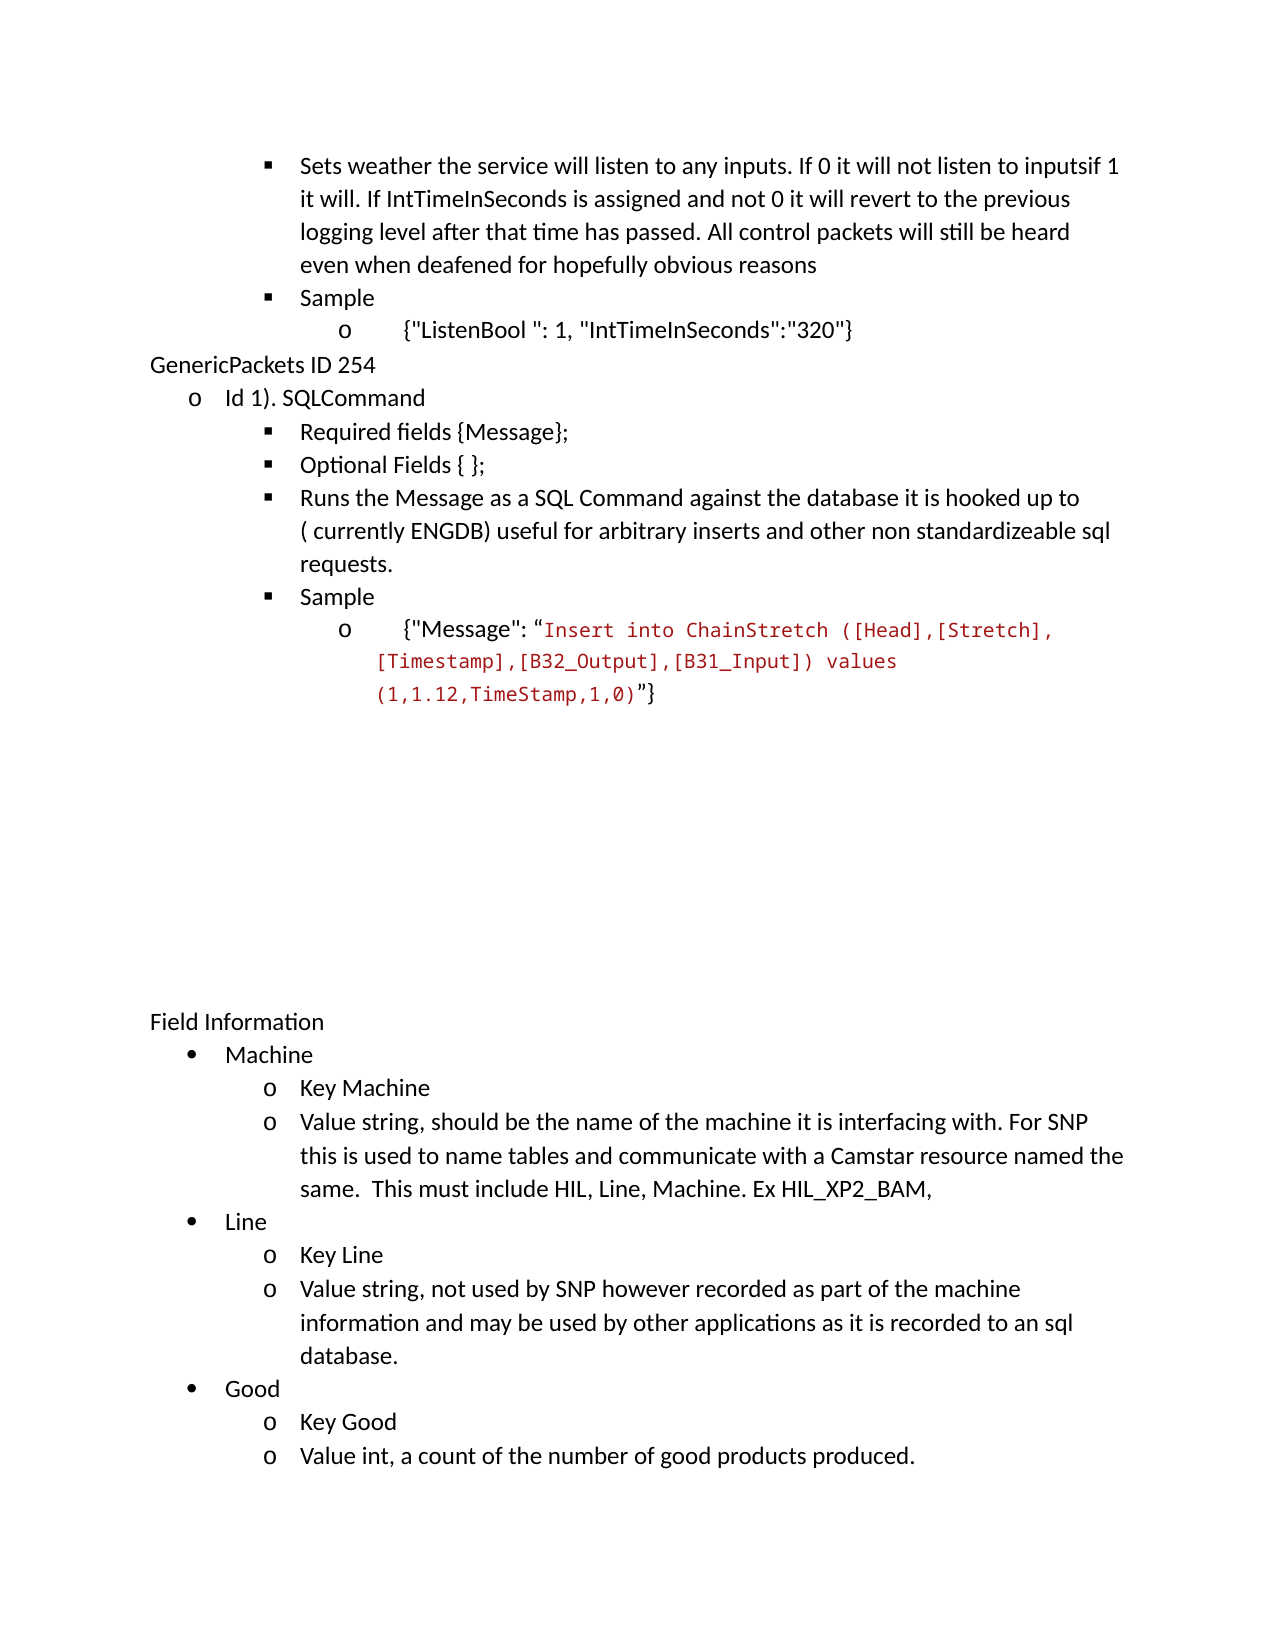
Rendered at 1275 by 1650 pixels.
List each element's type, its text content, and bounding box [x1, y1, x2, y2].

list Good [187, 1373, 1125, 1404]
list Value string, not used by SNP however recorded as part of the machine information and may be used by other applications as it is recorded to an sql database. [262, 1273, 1125, 1371]
list Value int, a count of the number of good products produced. [262, 1440, 1125, 1472]
list GenericPackets ID 254 [150, 349, 1125, 379]
list Sample [262, 282, 1125, 312]
list Key Line [262, 1239, 1125, 1271]
list {"Message": “Insert into ChainStretch ([Head],[Stretch],[Timestamp],[B32_Output],[B31_Input]) values (1,1.12,TimeStamp,1,0)”} [337, 613, 1125, 707]
list Runs the Message as a SQL Command against the database it is hooked up to ( currently ENGDB) useful for arbitrary inserts and other non standardizeable sql requests. [262, 482, 1125, 578]
list Machine [187, 1039, 1125, 1069]
list Line [187, 1206, 1125, 1237]
list Value string, should be the name of the machine it is interfacing with. For SNP this is used to name tables and communicate with a Camstar resource named the same. This must include HIL, Line, Machine. Ex HIL_XP2_BAM, [262, 1106, 1125, 1204]
list Key Machine [262, 1072, 1125, 1103]
list Key Good [262, 1406, 1125, 1438]
list Optional Fields { }; [262, 449, 1125, 479]
list Field Information [150, 1006, 1125, 1036]
list Id 1). SQLCommand [187, 382, 1125, 413]
list {"ListenBool ": 1, "IntTimeInSeconds":"320"} [337, 314, 1125, 346]
list Sets weather the service will listen to any inputs. If 0 it will not listen to inputsif 1 it will. If IntTimeInSeconds is assigned and not 0 it will revert to the previous logging level after that time has passed. All control packets will still be heard even when deafened for hopefully obvious reasons [262, 150, 1125, 279]
list Sample [262, 581, 1125, 611]
list Required fields {Message}; [262, 416, 1125, 447]
